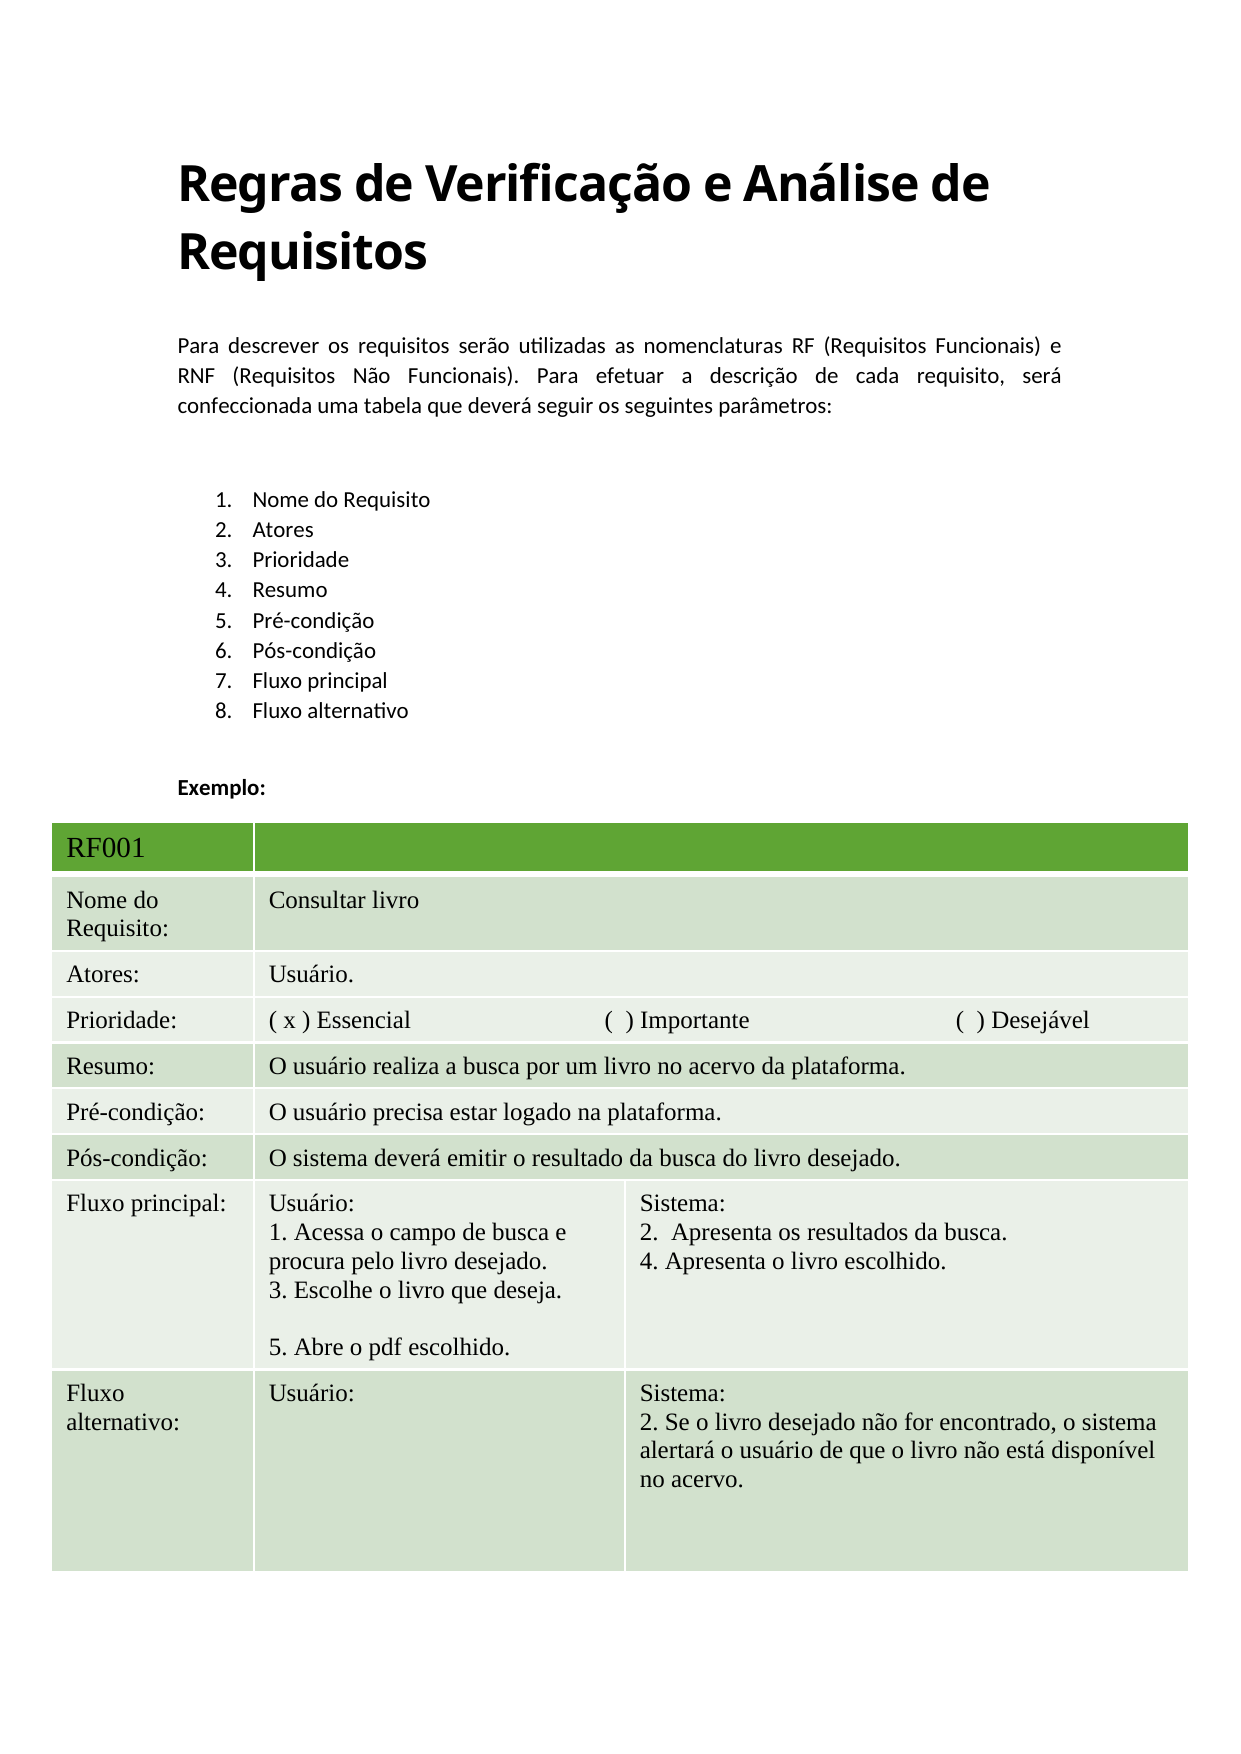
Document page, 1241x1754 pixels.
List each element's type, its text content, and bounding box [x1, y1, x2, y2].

text Para descrever os requisitos serão utilizadas as nomenclaturas RF (Requisitos Funcionais) e RNF (Requisitos Não Funcionais). Para efetuar a descrição de cada requisito, será confeccionada uma tabela que deverá seguir os seguintes parâmetros: [177, 331, 1063, 419]
table_cell Prioridade: [52, 998, 253, 1041]
table_cell Fluxo principal: [52, 1181, 253, 1368]
table_cell Usuário. [255, 952, 1188, 996]
title Regras de Verificação e Análise de Requisitos [177, 148, 1063, 284]
table_header [255, 823, 1188, 871]
table_cell ( x ) Essencial ( ) Importante ( ) Desejável [255, 998, 1188, 1041]
table_cell O usuário precisa estar logado na plataforma. [255, 1089, 1188, 1133]
table_cell Pré-condição: [52, 1089, 253, 1133]
table_cell O usuário realiza a busca por um livro no acervo da plataforma. [255, 1044, 1188, 1087]
table_cell Atores: [52, 952, 253, 996]
list Fluxo alternativo [215, 696, 1063, 724]
table_cell Resumo: [52, 1044, 253, 1087]
table_cell Usuário: [255, 1371, 624, 1571]
list Pós-condição [215, 636, 1063, 664]
list Resumo [215, 576, 1063, 603]
list Fluxo principal [215, 666, 1063, 694]
table_cell O sistema deverá emitir o resultado da busca do livro desejado. [255, 1135, 1188, 1179]
table_cell Usuário: 1. Acessa o campo de busca e procura pelo livro desejado. 3. Escolhe o livro que deseja. 5. Abre o pdf escolhido. [255, 1181, 624, 1368]
table_header RF001 [52, 823, 253, 871]
table_cell Fluxo alternativo: [52, 1371, 253, 1571]
list Nome do Requisito [215, 485, 1063, 513]
text Exemplo: [177, 773, 1063, 801]
table_cell Sistema: 2. Se o livro desejado não for encontrado, o sistema alertará o usuário de que o livro não está disponível no acervo. [626, 1371, 1188, 1571]
table_cell Consultar livro [255, 877, 1188, 950]
list Pré-condição [215, 606, 1063, 634]
list Prioridade [215, 545, 1063, 573]
table_cell Sistema: 2. Apresenta os resultados da busca. 4. Apresenta o livro escolhido. [626, 1181, 1188, 1368]
list Atores [215, 515, 1063, 543]
table_cell Pós-condição: [52, 1135, 253, 1179]
table_cell Nome do Requisito: [52, 877, 253, 950]
